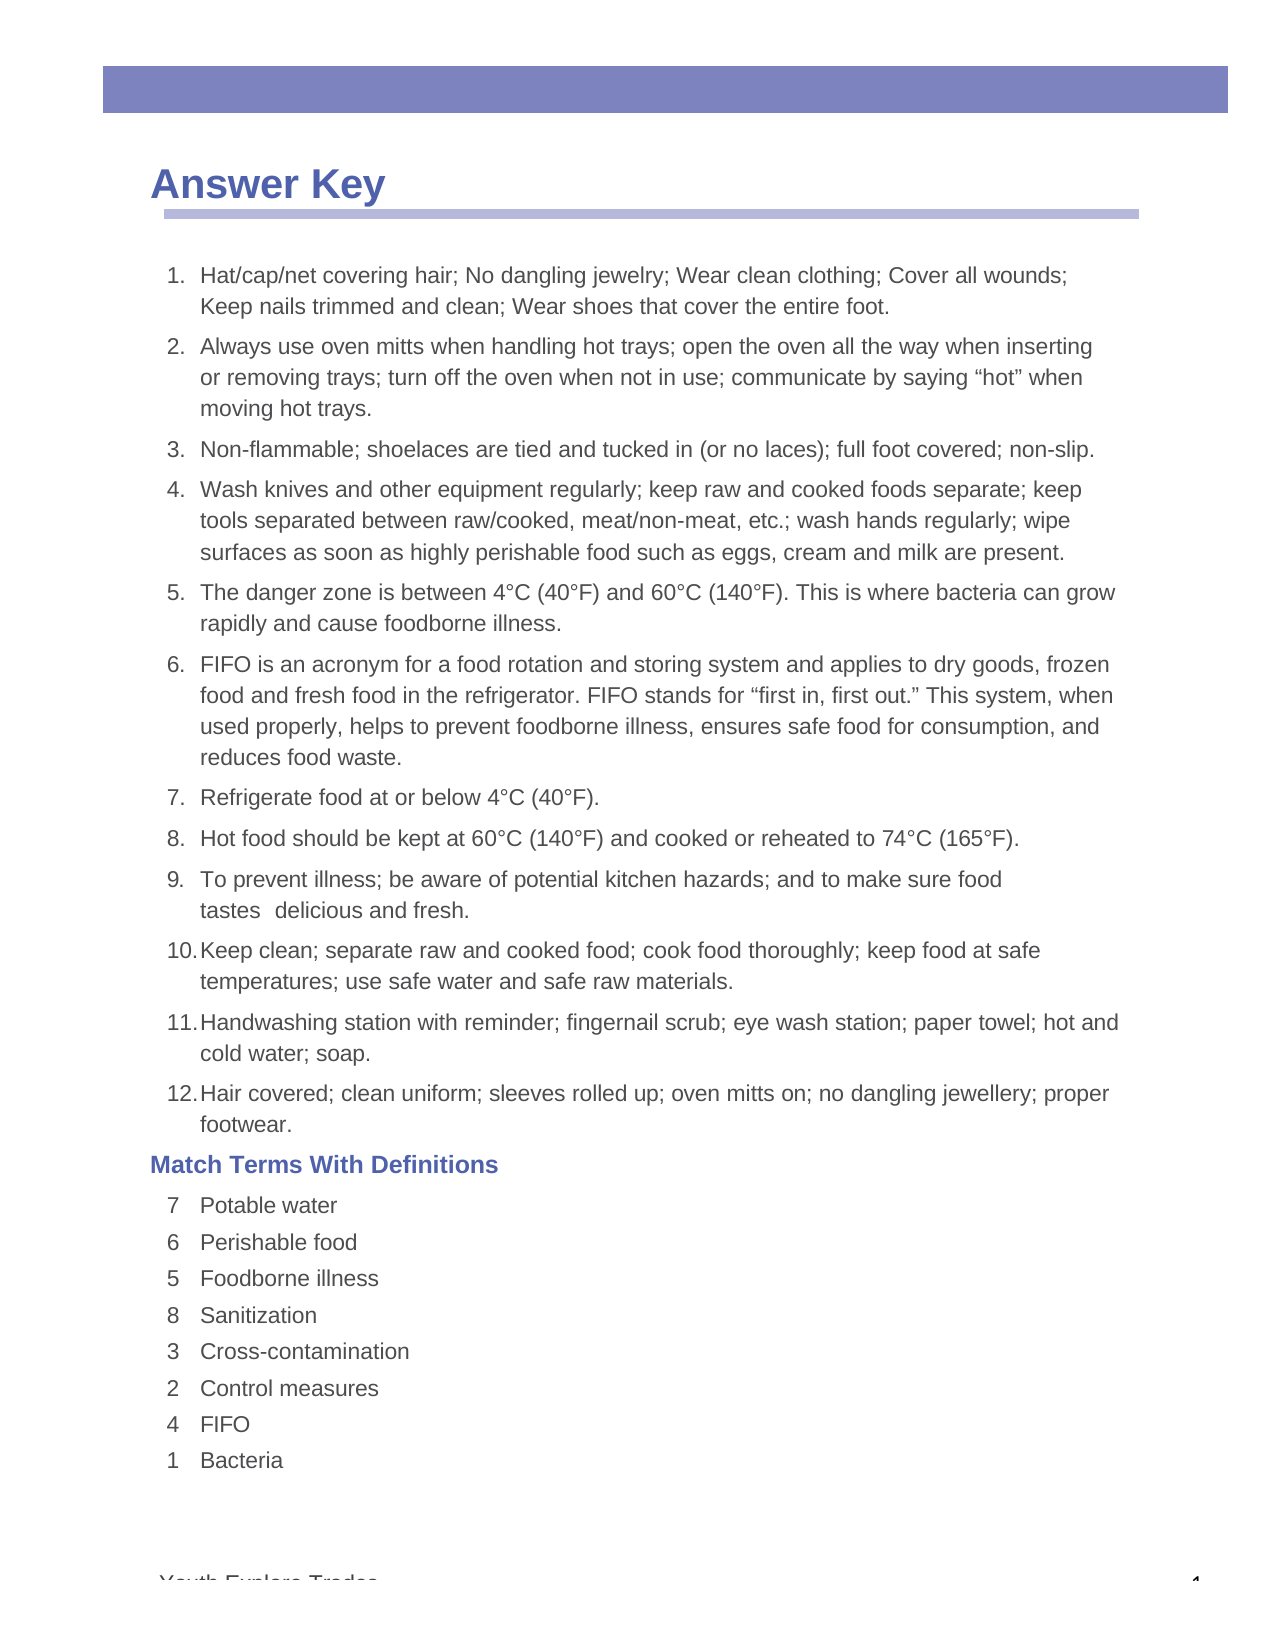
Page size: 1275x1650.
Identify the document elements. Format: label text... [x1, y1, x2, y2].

list Always use oven mitts when handling hot trays; open the oven all the way when inserting or removing trays; turn off the oven when not in use; communicate by saying “hot” when moving hot trays. [167, 333, 1095, 422]
list Keep clean; separate raw and cooked food; cook food thoroughly; keep food at safe temperatures; use safe water and safe raw materials. [167, 937, 1042, 994]
list To prevent illness; be aware of potential kitchen hazards; and to make sure food tastes delicious and fresh. [167, 866, 1068, 923]
list FIFO is an acronym for a food rotation and storing system and applies to dry goods, frozen food and fresh food in the refrigerator. FIFO stands for “first in, first out.” This system, when used properly, helps to prevent foodborne illness, ensures safe food for consumption, and reduces food waste. [167, 651, 1115, 770]
list Non-flammable; shoelaces are tied and tucked in (or no laces); full foot covered; non-slip. [167, 436, 1239, 462]
text 6 Perishable food [167, 1229, 1239, 1255]
text Match Terms With Definitions [150, 1150, 1239, 1178]
text Answer Key [150, 160, 1239, 208]
text 8 Sanitization [167, 1302, 1239, 1328]
text 7 Potable water [167, 1192, 1239, 1218]
list The danger zone is between 4°C (40°F) and 60°C (140°F). This is where bacteria can grow rapidly and cause foodborne illness. [167, 579, 1120, 636]
text 3 Cross-contamination [167, 1338, 1239, 1364]
list Refrigerate food at or below 4°C (40°F). [167, 784, 1239, 811]
list Hair covered; clean uniform; sleeves rolled up; oven mitts on; no dangling jewellery; proper footwear. [167, 1080, 1115, 1138]
list Hat/cap/net covering hair; No dangling jewelry; Wear clean clothing; Cover all wounds; Keep nails trimmed and clean; Wear shoes that cover the entire foot. [167, 262, 1068, 319]
text 2 Control measures [166, 1374, 1239, 1401]
text 1 Bacteria [166, 1447, 1239, 1474]
text 5 Foodborne illness [167, 1265, 1239, 1291]
text 4 FIFO [166, 1411, 1239, 1437]
list Wash knives and other equipment regularly; keep raw and cooked foods separate; keep tools separated between raw/cooked, meat/non-meat, etc.; wash hands regularly; wipe surfaces as soon as highly perishable food such as eggs, cream and milk are present. [167, 476, 1082, 565]
list Handwashing station with reminder; fingernail scrub; eye wash station; paper towel; hot and cold water; soap. [167, 1009, 1123, 1066]
list Hot food should be kept at 60°C (140°F) and cooked or reheated to 74°C (165°F). [167, 825, 1239, 851]
